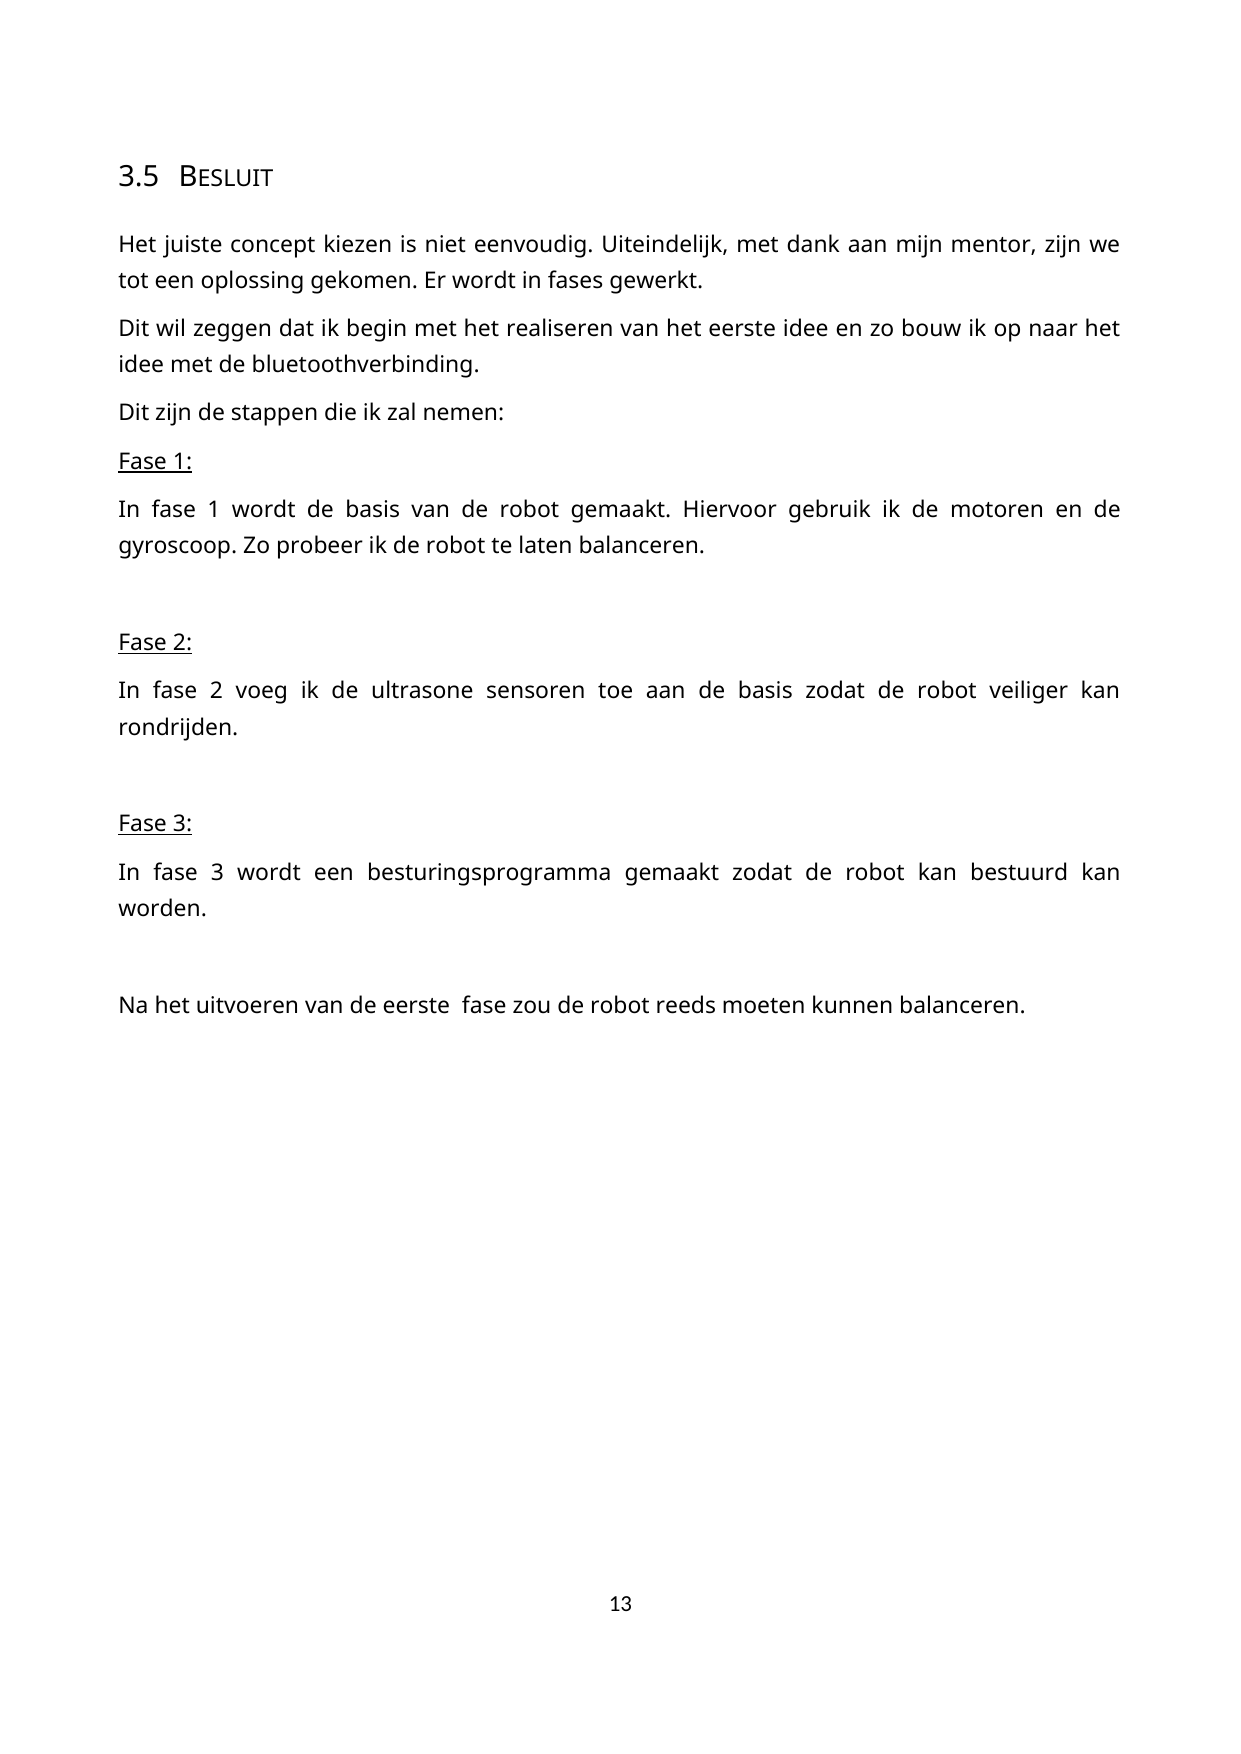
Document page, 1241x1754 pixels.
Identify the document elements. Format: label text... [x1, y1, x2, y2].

text Fase 3: [118, 807, 1122, 838]
text Dit wil zeggen dat ik begin met het realiseren van het eerste idee en zo bouw ik op naar het idee met de bluetoothverbinding. [118, 312, 1122, 379]
text In fase 2 voeg ik de ultrasone sensoren toe aan de basis zodat de robot veiliger kan rondrijden. [118, 674, 1122, 742]
text Fase 2: [118, 626, 1122, 657]
text Het juiste concept kiezen is niet eenvoudig. Uiteindelijk, met dank aan mijn mentor, zijn we tot een oplossing gekomen. Er wordt in fases gewerkt. [118, 228, 1122, 295]
text In fase 3 wordt een besturingsprogramma gemaakt zodat de robot kan bestuurd kan worden. [118, 856, 1122, 923]
text In fase 1 wordt de basis van de robot gemaakt. Hiervoor gebruik ik de motoren en de gyroscoop. Zo probeer ik de robot te laten balanceren. [118, 493, 1122, 560]
text Fase 1: [118, 445, 1122, 476]
subtitle Besluit [118, 156, 1122, 195]
text Na het uitvoeren van de eerste fase zou de robot reeds moeten kunnen balanceren. [118, 988, 1122, 1020]
text Dit zijn de stappen die ik zal nemen: [118, 396, 1122, 428]
